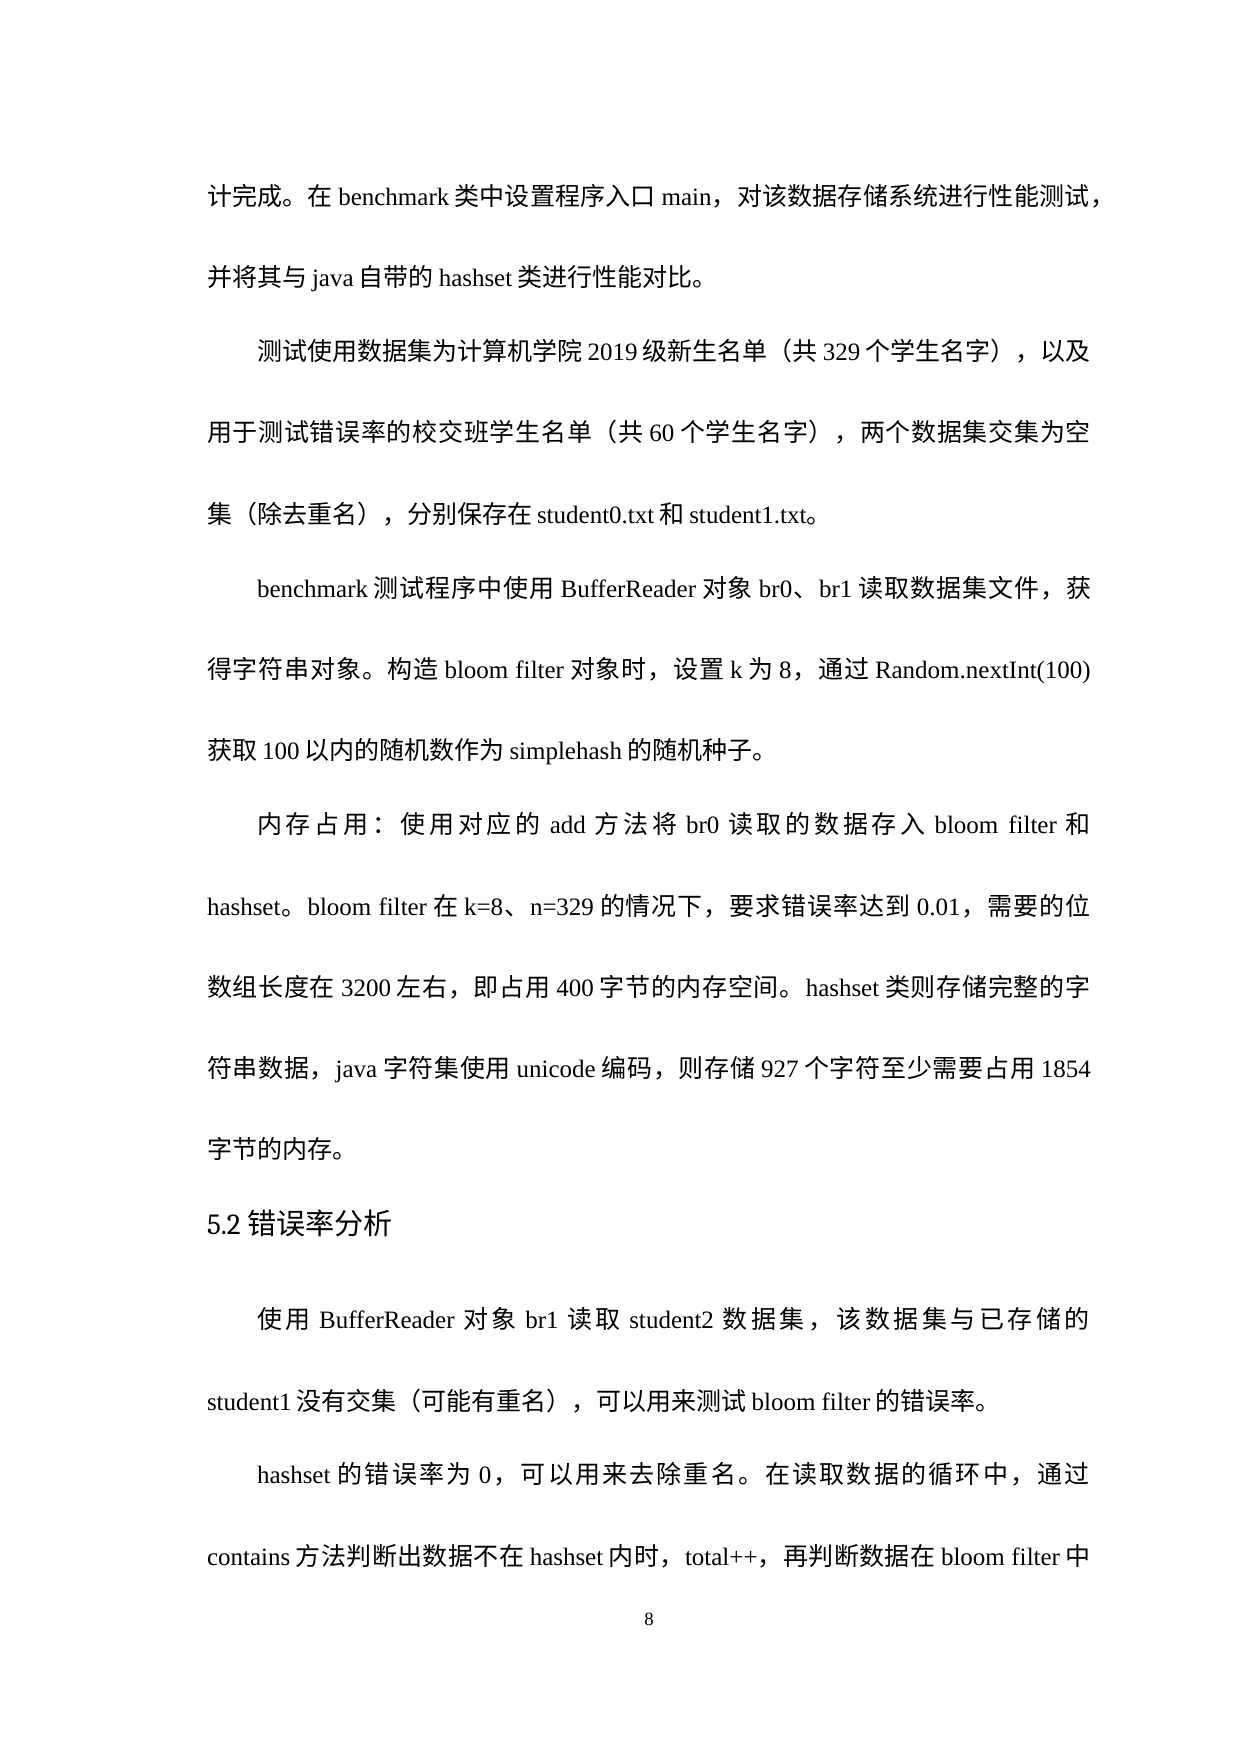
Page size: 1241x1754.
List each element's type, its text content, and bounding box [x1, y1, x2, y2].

text 测试使用数据集为计算机学院2019级新生名单（共329个学生名字），以及用于测试错误率的校交班学生名单（共60个学生名字），两个数据集交集为空集（除去重名），分别保存在student0.txt和student1.txt。 [207, 317, 1091, 545]
text 使用BufferReader对象br1读取student2数据集，该数据集与已存储的student1没有交集（可能有重名），可以用来测试bloom filter的错误率。 [207, 1285, 1091, 1432]
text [207, 1441, 1091, 1587]
subtitle 5.2 错误率分析 [207, 1189, 1091, 1254]
text 内存占用：使用对应的add方法将br0读取的数据存入bloom filter和hashset。bloom filter在k=8、n=329的情况下，要求错误率达到0.01，需要的位数组长度在3200左右，即占用400字节的内存空间。hashset类则存储完整的字符串数据，java字符集使用unicode编码，则存储927个字符至少需要占用1854字节的内存。 [207, 790, 1091, 1180]
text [207, 162, 1091, 308]
text benchmark测试程序中使用BufferReader对象br0、br1读取数据集文件，获得字符串对象。构造bloom filter对象时，设置k为8，通过Random.nextInt(100)获取100以内的随机数作为simplehash的随机种子。 [207, 554, 1091, 781]
